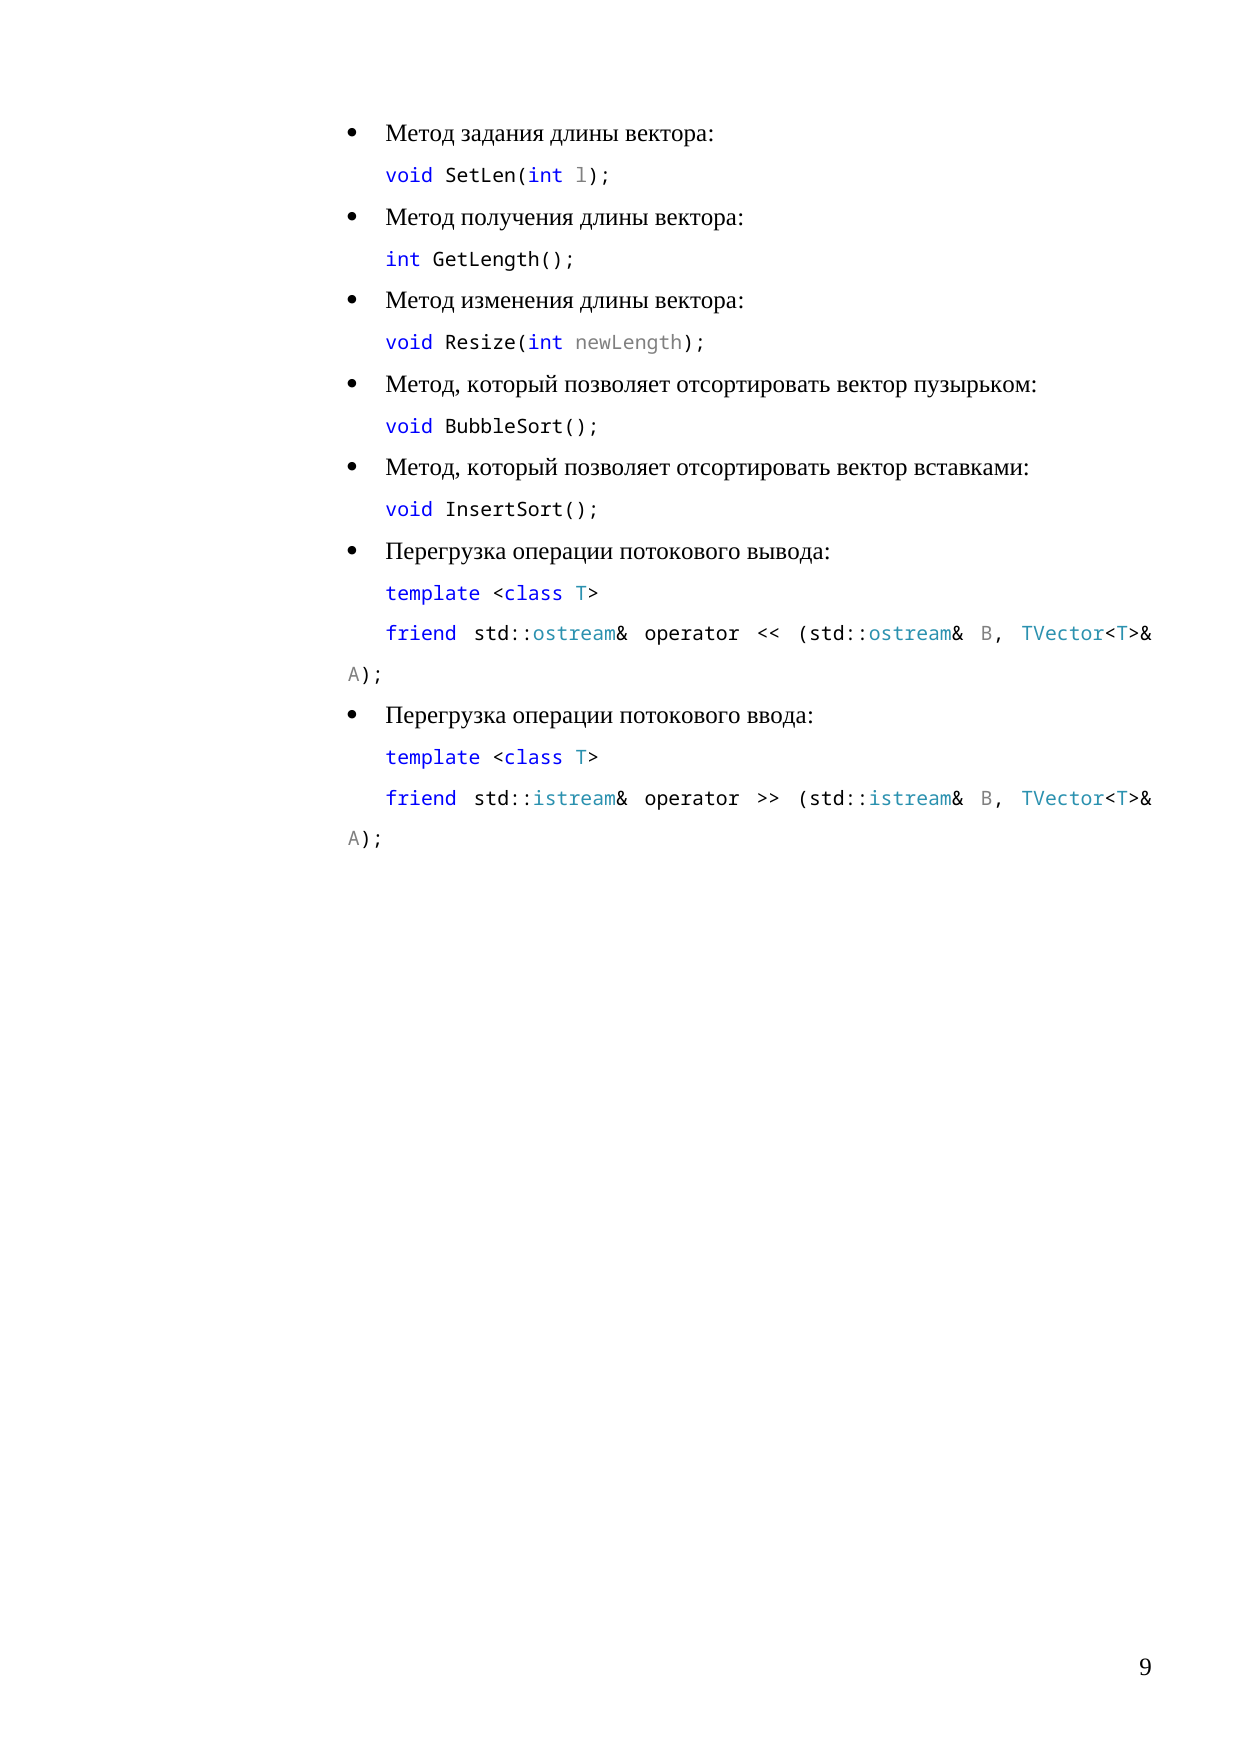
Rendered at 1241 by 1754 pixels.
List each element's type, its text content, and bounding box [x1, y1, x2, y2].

text template <class T> [348, 579, 1152, 606]
list Перегрузка операции потокового вывода: [348, 536, 1152, 564]
text void BubbleSort(); [348, 412, 1152, 439]
list Метод задания длины вектора: [348, 118, 1152, 147]
text template <class T> [311, 743, 1152, 770]
text void Resize(int newLength); [348, 328, 1152, 355]
text void InsertSort(); [348, 495, 1152, 522]
list Метод изменения длины вектора: [348, 285, 1152, 314]
list Перегрузка операции потокового ввода: [348, 700, 1152, 729]
text friend std::ostream& operator << (std::ostream& B, TVector<T>& A); [348, 619, 1152, 687]
text void SetLen(int l); [348, 161, 1152, 188]
list Метод получения длины вектора: [348, 202, 1152, 230]
list Метод, который позволяет отсортировать вектор вставками: [348, 452, 1152, 481]
text friend std::istream& operator >> (std::istream& B, TVector<T>& A); [348, 784, 1152, 851]
text int GetLength(); [348, 245, 1152, 272]
list Метод, который позволяет отсортировать вектор пузырьком: [348, 369, 1152, 397]
